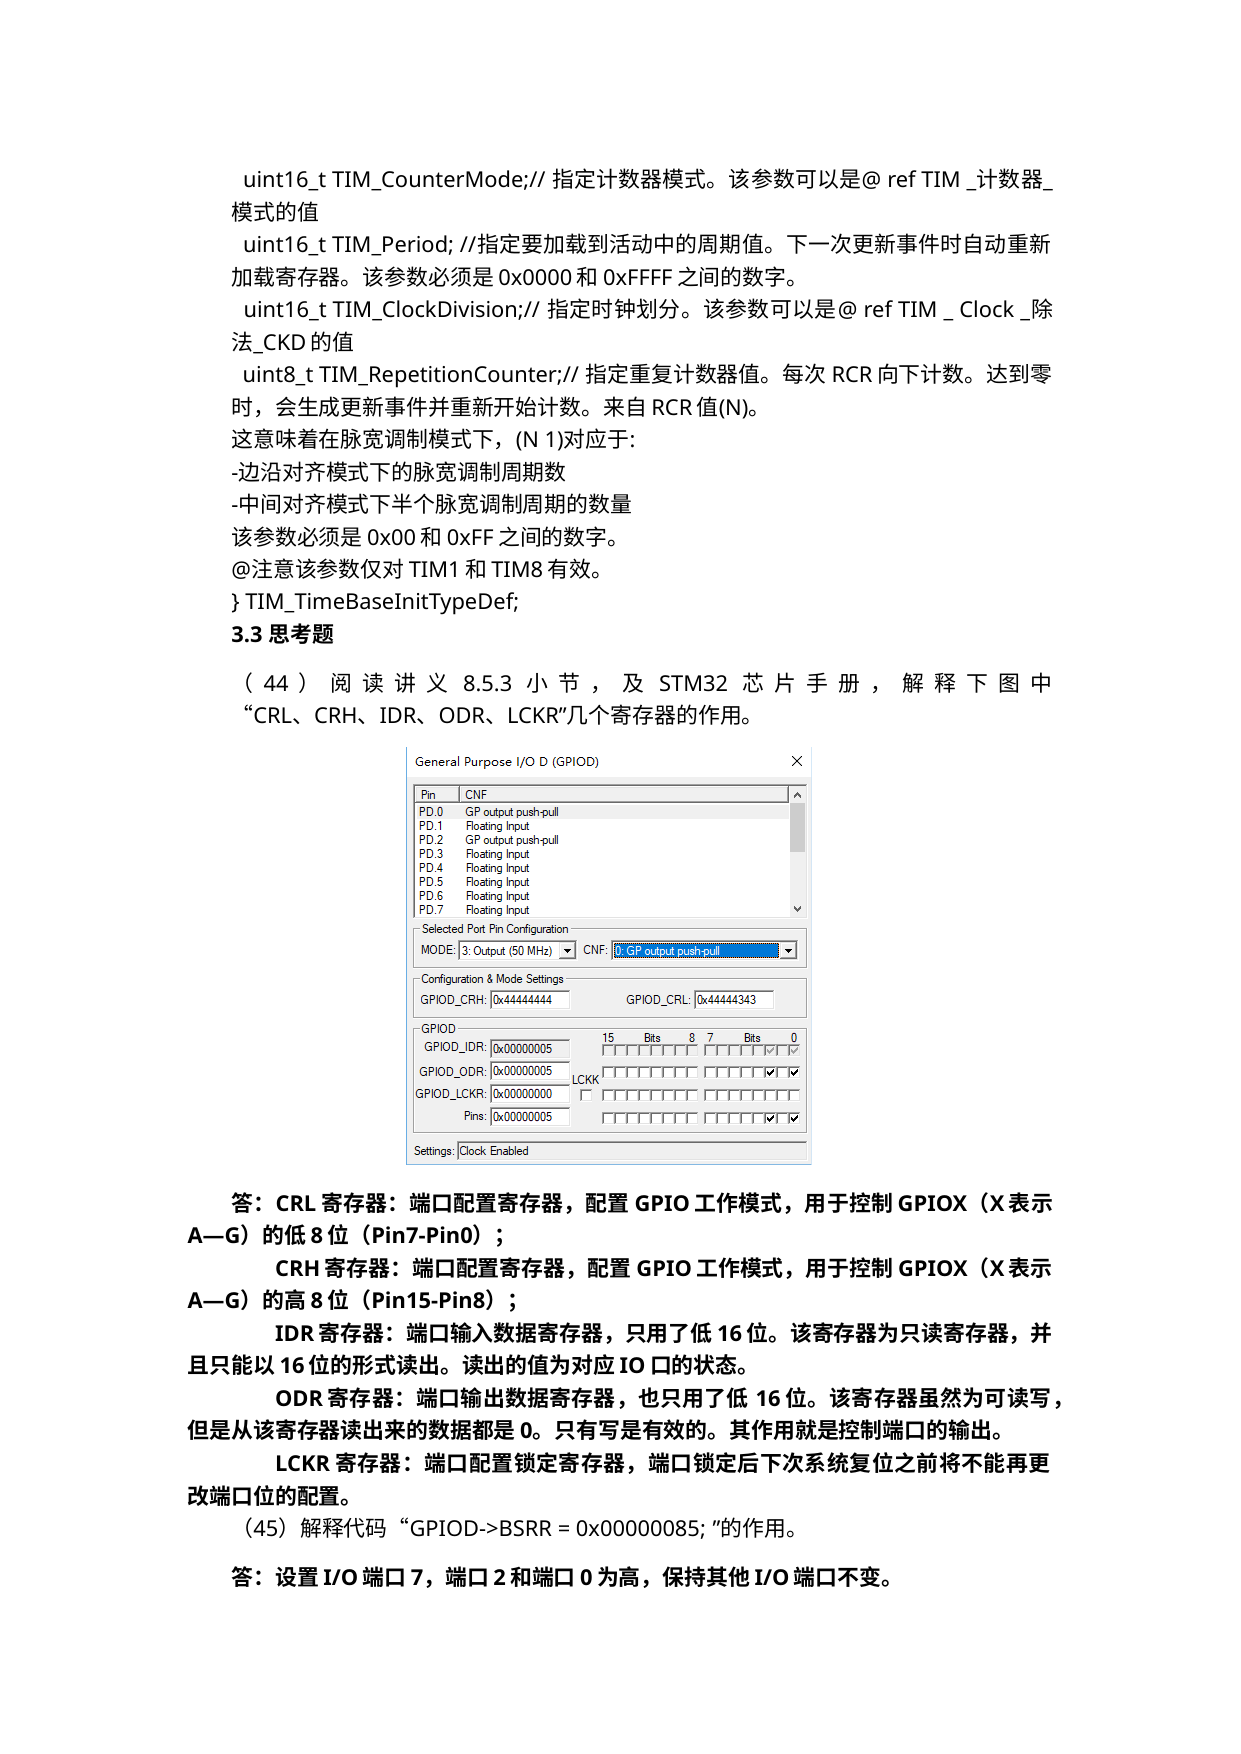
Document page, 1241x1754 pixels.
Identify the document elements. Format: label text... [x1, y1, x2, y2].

text uint16_t TIM_Period; //指定要加载到活动中的周期值。下一次更新事件时自动重新加载寄存器。该参数必须是0x0000和0xFFFF之间的数字。 [231, 227, 1053, 292]
text } TIM_TimeBaseInitTypeDef; [231, 584, 1053, 617]
text ODR寄存器：端口输出数据寄存器，也只用了低16位。该寄存器虽然为可读写，但是从该寄存器读出来的数据都是0。只有写是有效的。其作用就是控制端口的输出。 [187, 1381, 1053, 1446]
text -中间对齐模式下半个脉宽调制周期的数量 [231, 487, 1053, 519]
text LCKR寄存器：端口配置锁定寄存器，端口锁定后下次系统复位之前将不能再更改端口位的配置。 [187, 1446, 1053, 1511]
picture [406, 747, 812, 1165]
text -边沿对齐模式下的脉宽调制周期数 [231, 454, 1053, 487]
text @注意该参数仅对TIM1和TIM8有效。 [231, 552, 1053, 584]
text uint16_t TIM_ClockDivision;// 指定时钟划分。该参数可以是@ ref TIM _ Clock _除法_CKD的值 [231, 292, 1053, 357]
list （44）阅读讲义8.5.3小节，及STM32芯片手册，解释下图中“CRL、CRH、IDR、ODR、LCKR”几个寄存器的作用。 [231, 666, 1053, 731]
list 思考题 [231, 617, 1053, 649]
text uint16_t TIM_CounterMode;// 指定计数器模式。该参数可以是@ ref TIM _计数器_模式的值 [231, 162, 1053, 227]
text IDR寄存器：端口输入数据寄存器，只用了低16位。该寄存器为只读寄存器，并且只能以16位的形式读出。读出的值为对应IO口的状态。 [187, 1316, 1053, 1381]
text （45）解释代码“GPIOD->BSRR = 0x00000085; ”的作用。 [187, 1511, 1053, 1543]
text uint8_t TIM_RepetitionCounter;// 指定重复计数器值。每次RCR向下计数。达到零时，会生成更新事件并重新开始计数。来自RCR值(N)。 [231, 357, 1053, 422]
text 该参数必须是0x00和0xFF之间的数字。 [231, 519, 1053, 552]
text 这意味着在脉宽调制模式下，(N 1)对应于: [231, 422, 1053, 454]
text 答：设置I/O端口7，端口2和端口0为高，保持其他I/O端口不变。 [231, 1559, 1053, 1592]
text 答：CRL寄存器：端口配置寄存器，配置GPIO工作模式，用于控制GPIOX（X表示A—G）的低8位（Pin7-Pin0）； [187, 1186, 1053, 1251]
text CRH寄存器：端口配置寄存器，配置GPIO工作模式，用于控制GPIOX（X表示A—G）的高8位（Pin15-Pin8）； [187, 1251, 1053, 1316]
